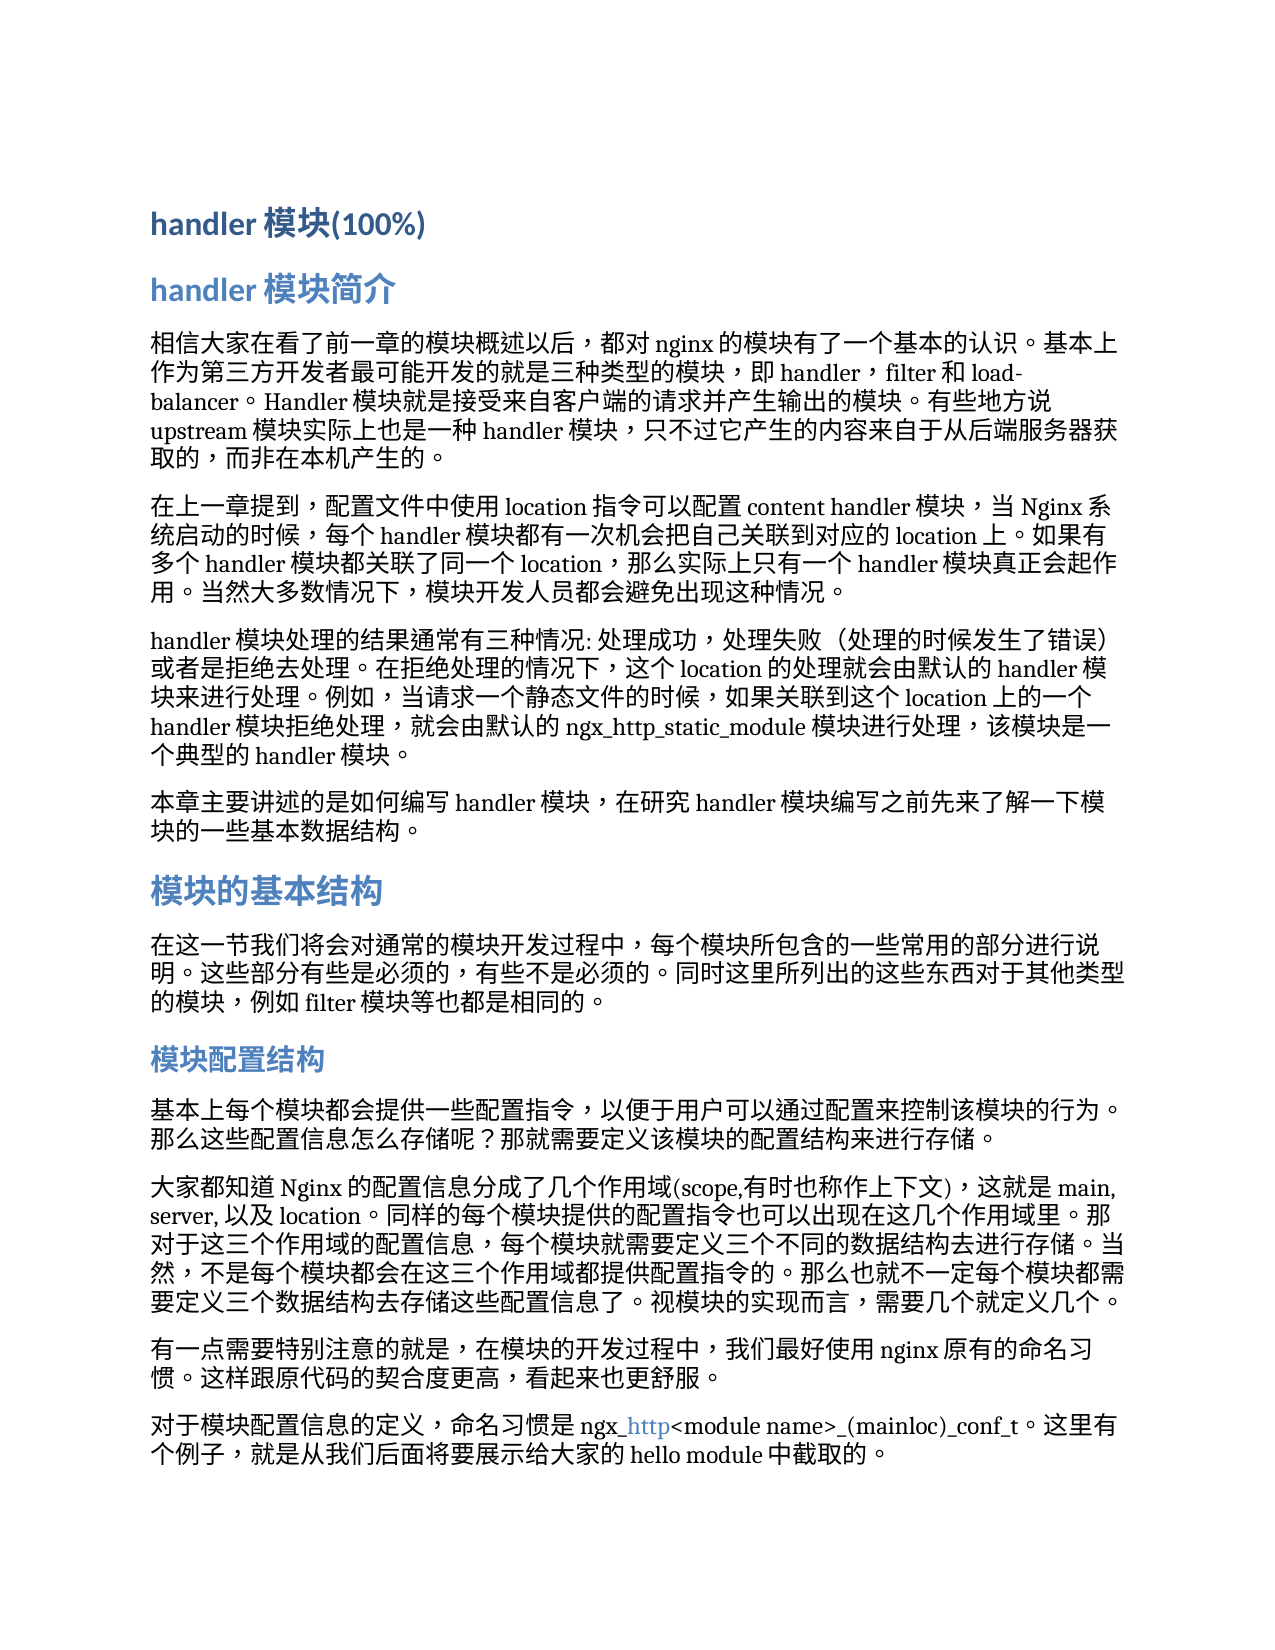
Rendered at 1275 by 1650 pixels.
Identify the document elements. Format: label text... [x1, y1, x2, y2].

subtitle handler模块简介 [150, 266, 1125, 312]
subtitle 模块的基本结构 [150, 867, 1125, 913]
text 对于模块配置信息的定义，命名习惯是ngx_http<module name>_(mainloc)_conf_t。这里有个例子，就是从我们后面将要展示给大家的hello module中截取的。 [150, 1412, 1125, 1470]
text handler模块处理的结果通常有三种情况: 处理成功，处理失败（处理的时候发生了错误）或者是拒绝去处理。在拒绝处理的情况下，这个location的处理就会由默认的handler模块来进行处理。例如，当请求一个静态文件的时候，如果关联到这个location上的一个handler模块拒绝处理，就会由默认的ngx_http_static_module模块进行处理，该模块是一个典型的handler模块。 [150, 627, 1125, 770]
subtitle handler模块(100%) [150, 200, 1125, 245]
text 本章主要讲述的是如何编写handler模块，在研究handler模块编写之前先来了解一下模块的一些基本数据结构。 [150, 789, 1125, 847]
text 基本上每个模块都会提供一些配置指令，以便于用户可以通过配置来控制该模块的行为。那么这些配置信息怎么存储呢？那就需要定义该模块的配置结构来进行存储。 [150, 1097, 1125, 1155]
text 有一点需要特别注意的就是，在模块的开发过程中，我们最好使用nginx原有的命名习惯。这样跟原代码的契合度更高，看起来也更舒服。 [150, 1336, 1125, 1393]
text 大家都知道Nginx的配置信息分成了几个作用域(scope,有时也称作上下文)，这就是main, server, 以及location。同样的每个模块提供的配置指令也可以出现在这几个作用域里。那对于这三个作用域的配置信息，每个模块就需要定义三个不同的数据结构去进行存储。当然，不是每个模块都会在这三个作用域都提供配置指令的。那么也就不一定每个模块都需要定义三个数据结构去存储这些配置信息了。视模块的实现而言，需要几个就定义几个。 [150, 1173, 1125, 1317]
subtitle 模块配置结构 [150, 1039, 1125, 1078]
text 在这一节我们将会对通常的模块开发过程中，每个模块所包含的一些常用的部分进行说明。这些部分有些是必须的，有些不是必须的。同时这里所列出的这些东西对于其他类型的模块，例如filter模块等也都是相同的。 [150, 932, 1125, 1018]
text 在上一章提到，配置文件中使用location指令可以配置content handler模块，当Nginx系统启动的时候，每个handler模块都有一次机会把自己关联到对应的location上。如果有多个handler模块都关联了同一个location，那么实际上只有一个handler模块真正会起作用。当然大多数情况下，模块开发人员都会避免出现这种情况。 [150, 493, 1125, 608]
text 相信大家在看了前一章的模块概述以后，都对nginx的模块有了一个基本的认识。基本上作为第三方开发者最可能开发的就是三种类型的模块，即handler，filter和load-balancer。Handler模块就是接受来自客户端的请求并产生输出的模块。有些地方说upstream模块实际上也是一种handler模块，只不过它产生的内容来自于从后端服务器获取的，而非在本机产生的。 [150, 330, 1125, 474]
